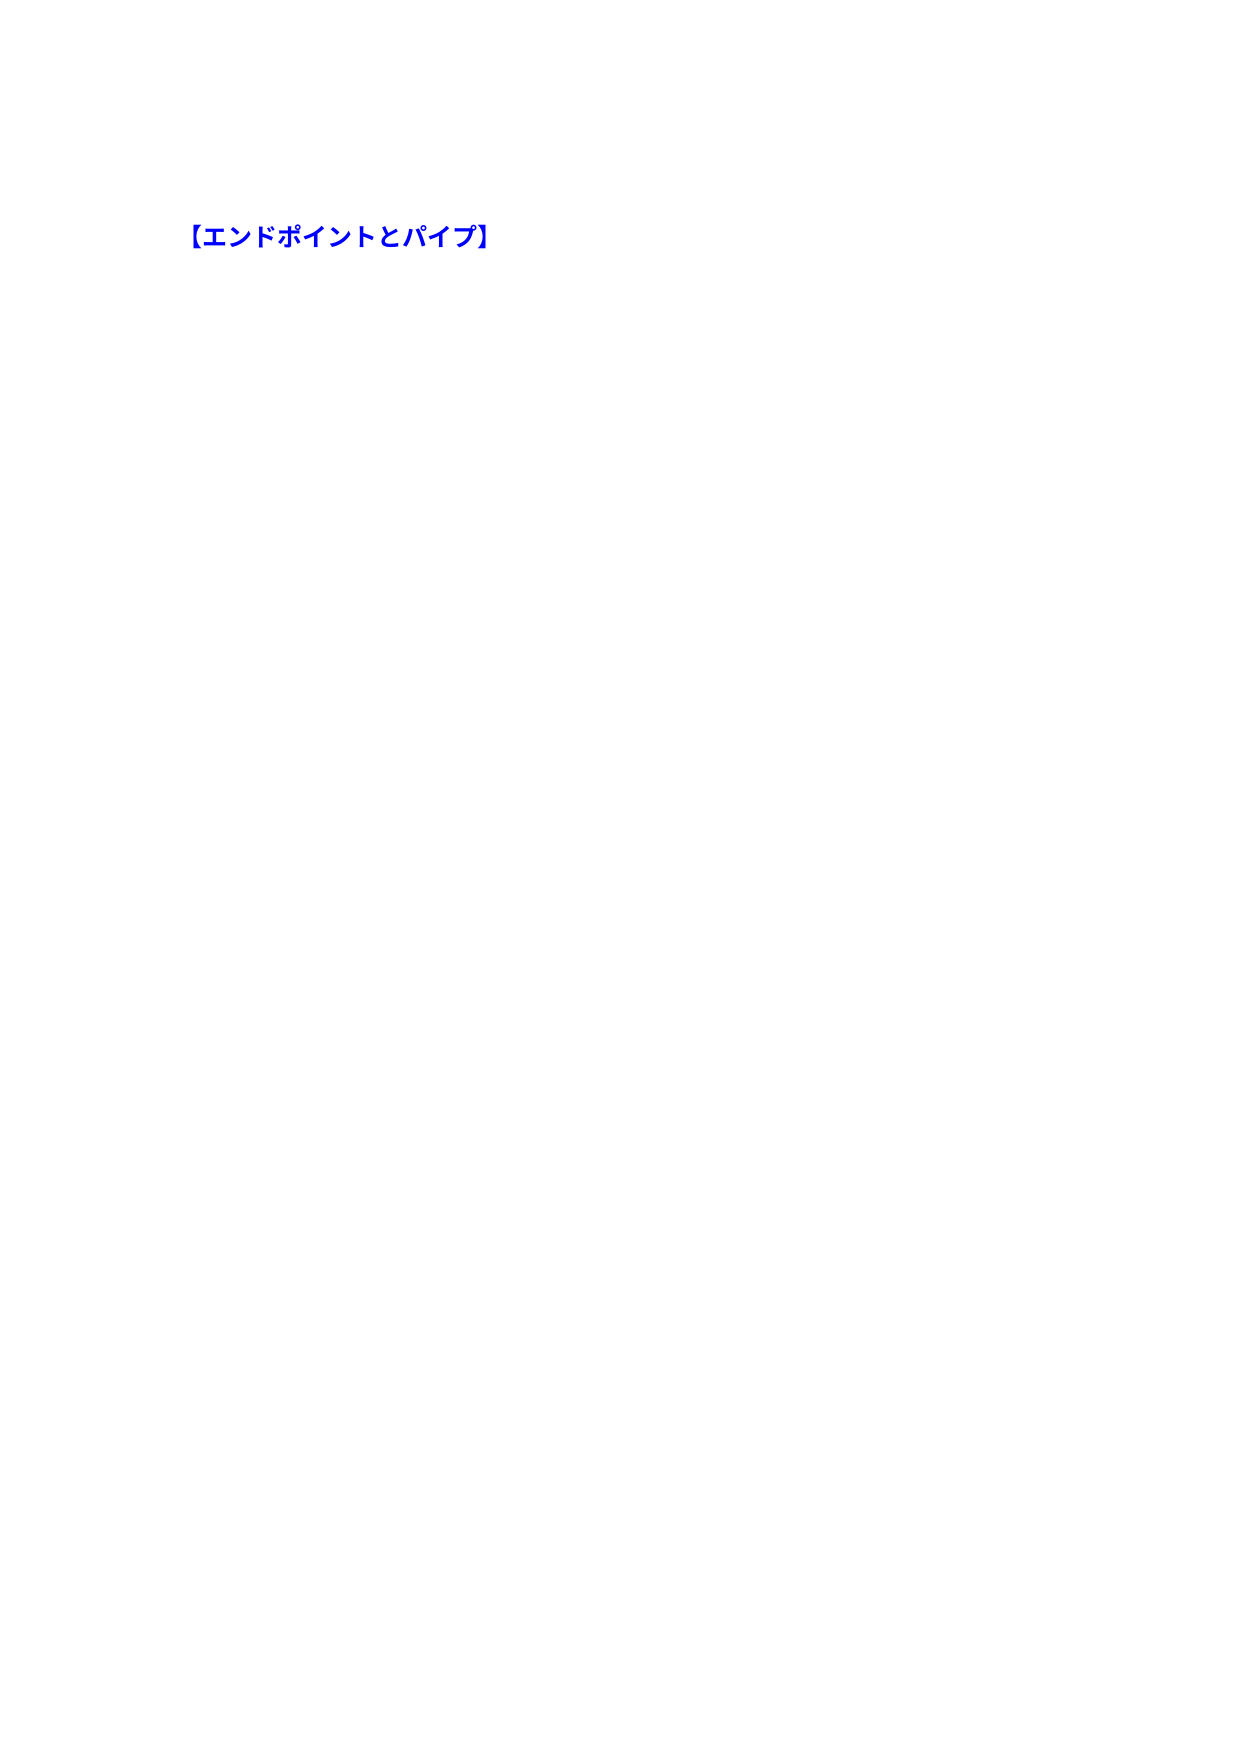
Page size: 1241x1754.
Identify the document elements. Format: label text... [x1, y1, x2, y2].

text 【エンドポイントとパイプ】 [177, 217, 1063, 254]
